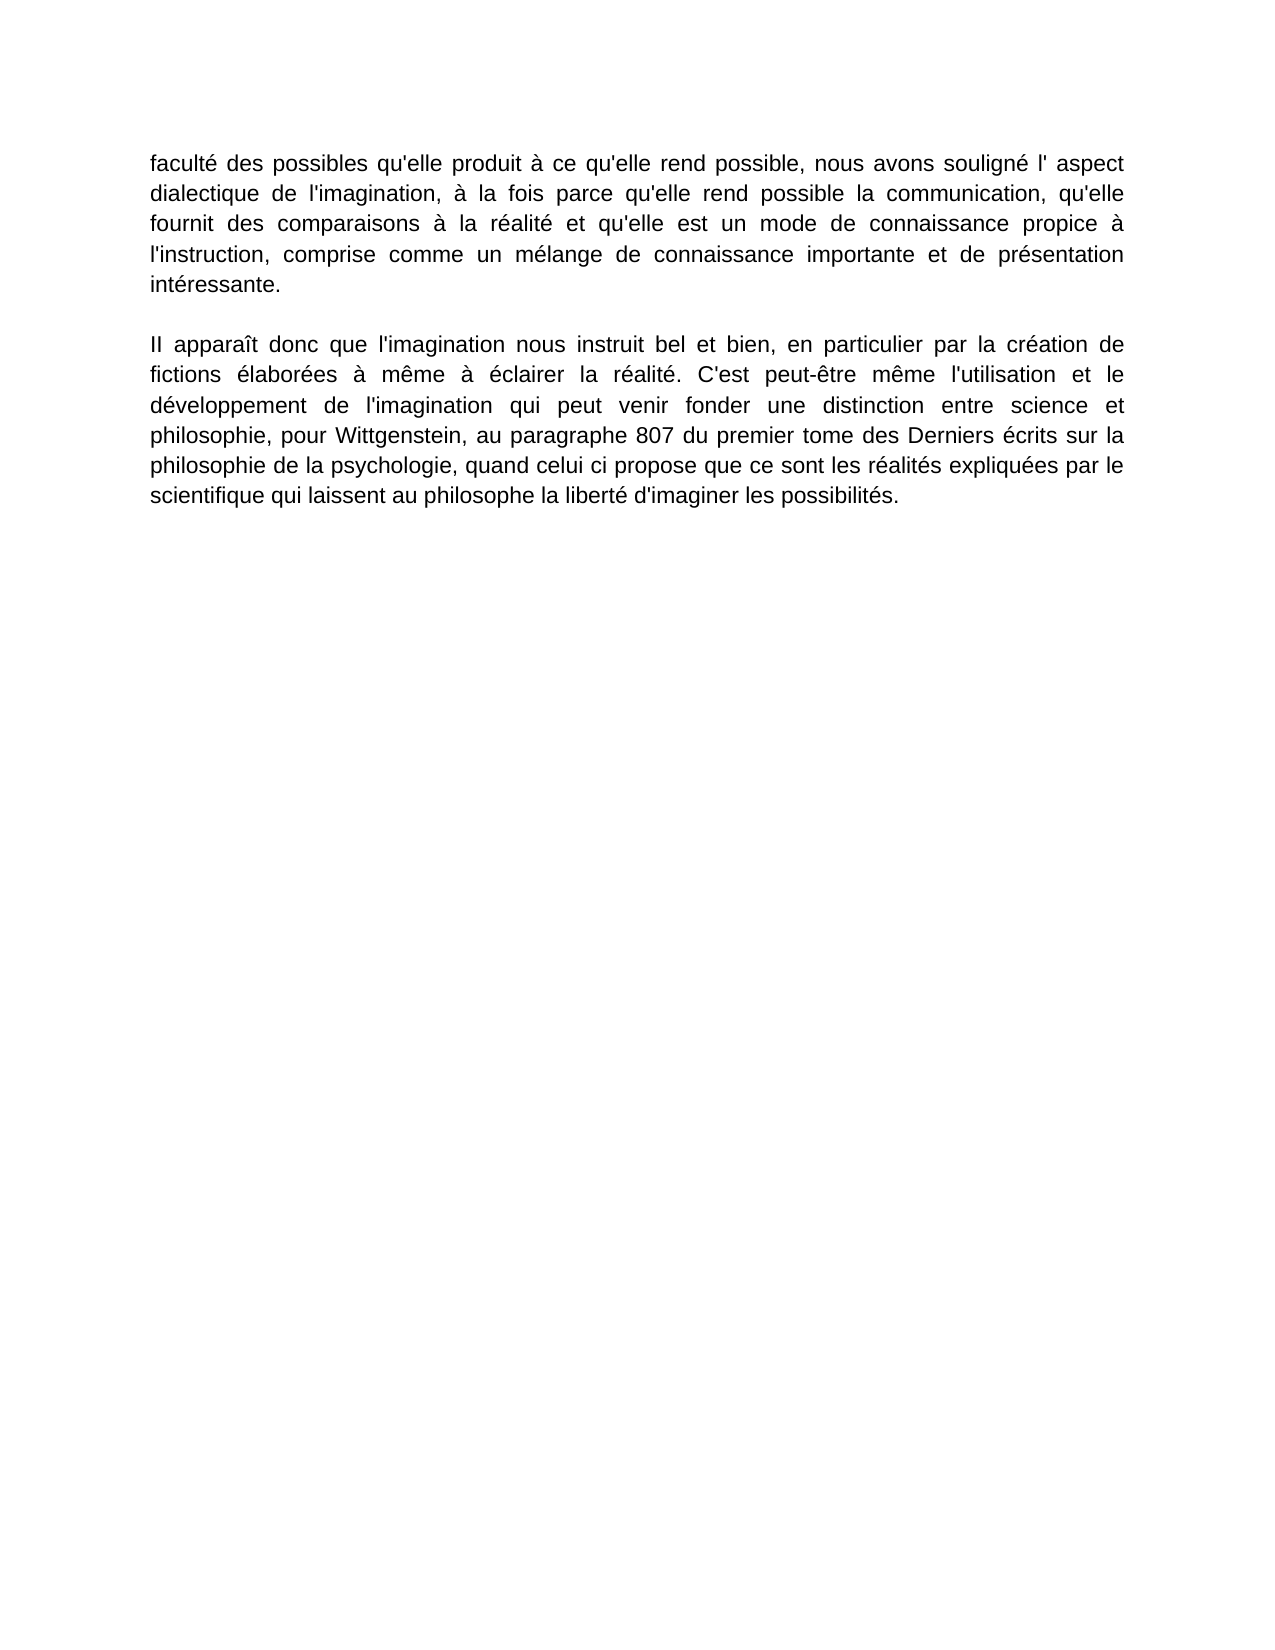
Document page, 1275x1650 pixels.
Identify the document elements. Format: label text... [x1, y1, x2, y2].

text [150, 150, 1125, 297]
text II apparaît donc que l'imagination nous instruit bel et bien, en particulier par la création de fictions élaborées à même à éclairer la réalité. C'est peut-être même l'utilisation et le développement de l'imagination qui peut venir fonder une distinction entre science et philosophie, pour Wittgenstein, au paragraphe 807 du premier tome des Derniers écrits sur la philosophie de la psychologie, quand celui ci propose que ce sont les réalités expliquées par le scientifique qui laissent au philosophe la liberté d'imaginer les possibilités. [150, 331, 1125, 509]
